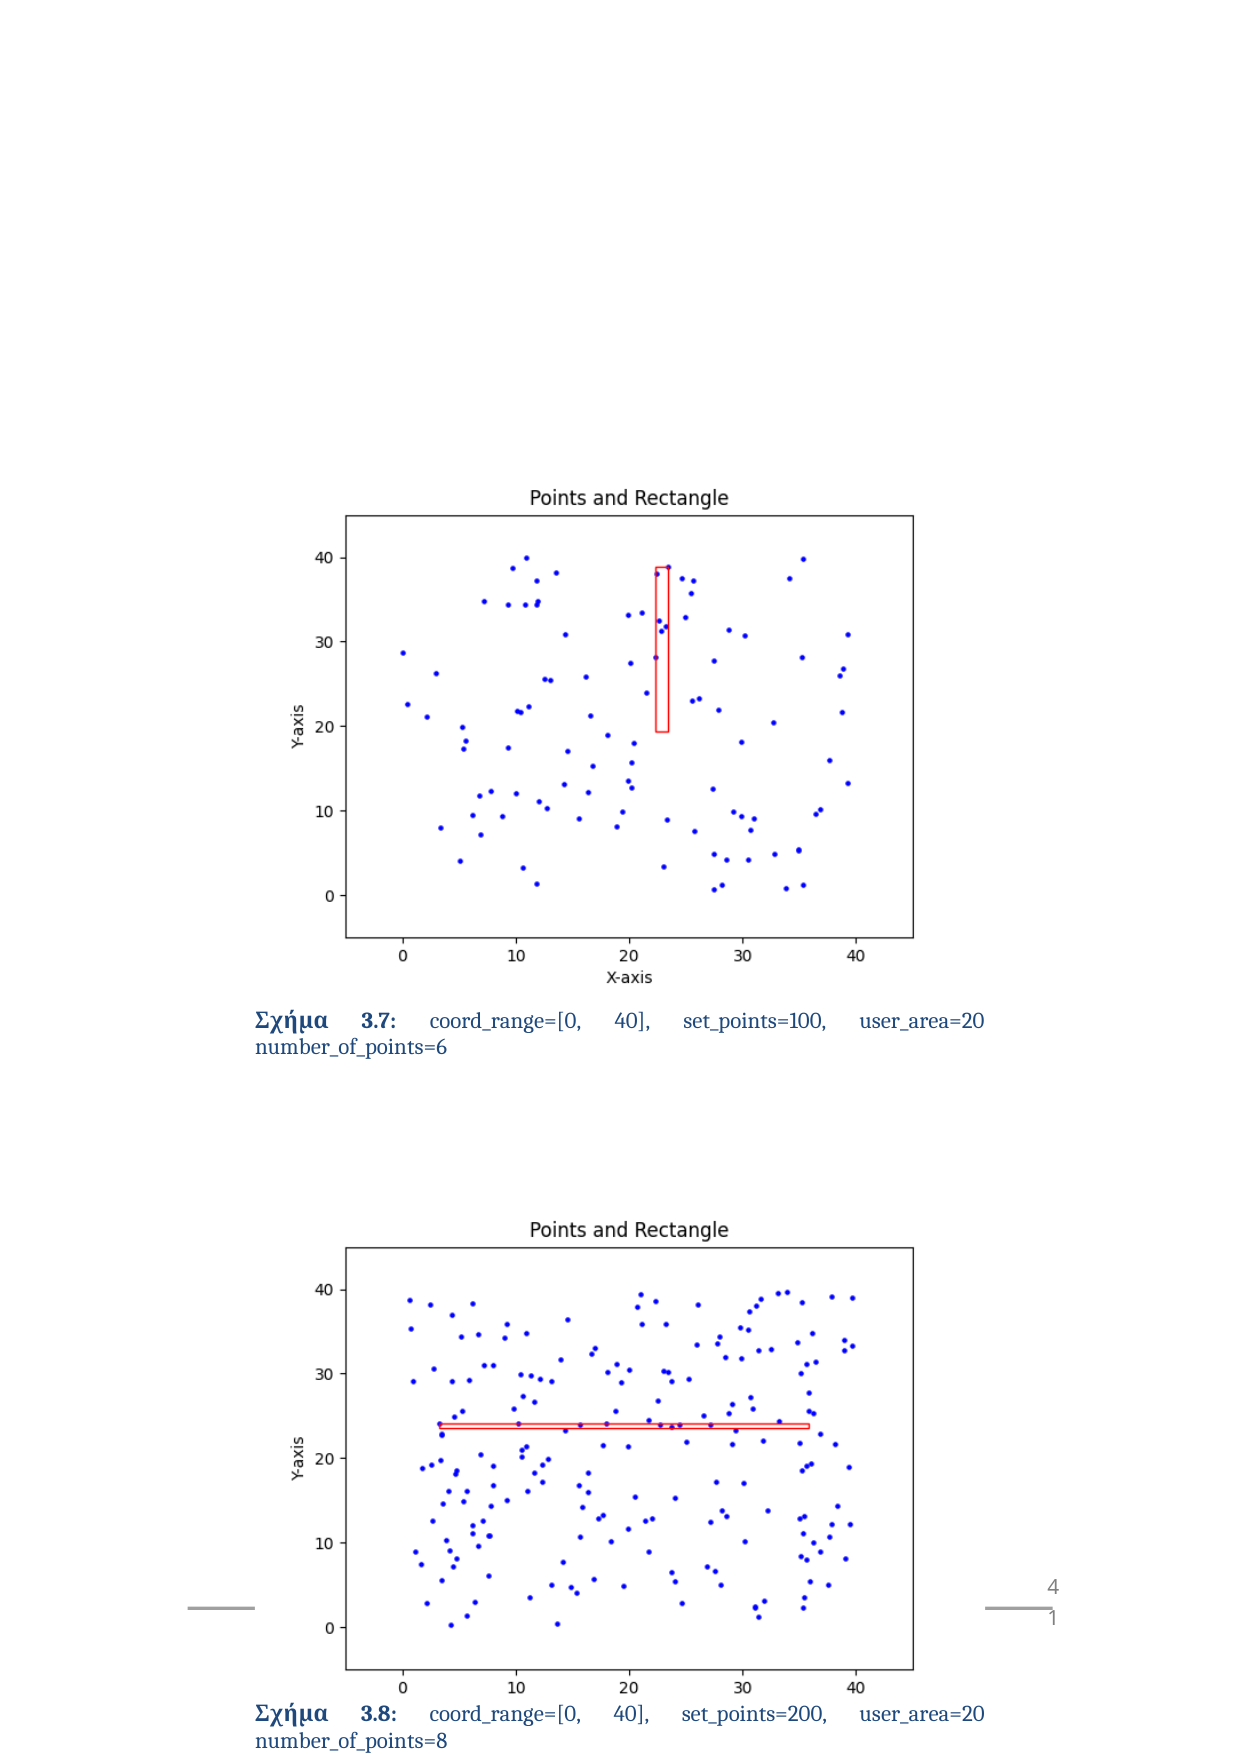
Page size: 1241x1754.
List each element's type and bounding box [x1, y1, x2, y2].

picture [254, 1181, 986, 1730]
picture [254, 450, 986, 998]
